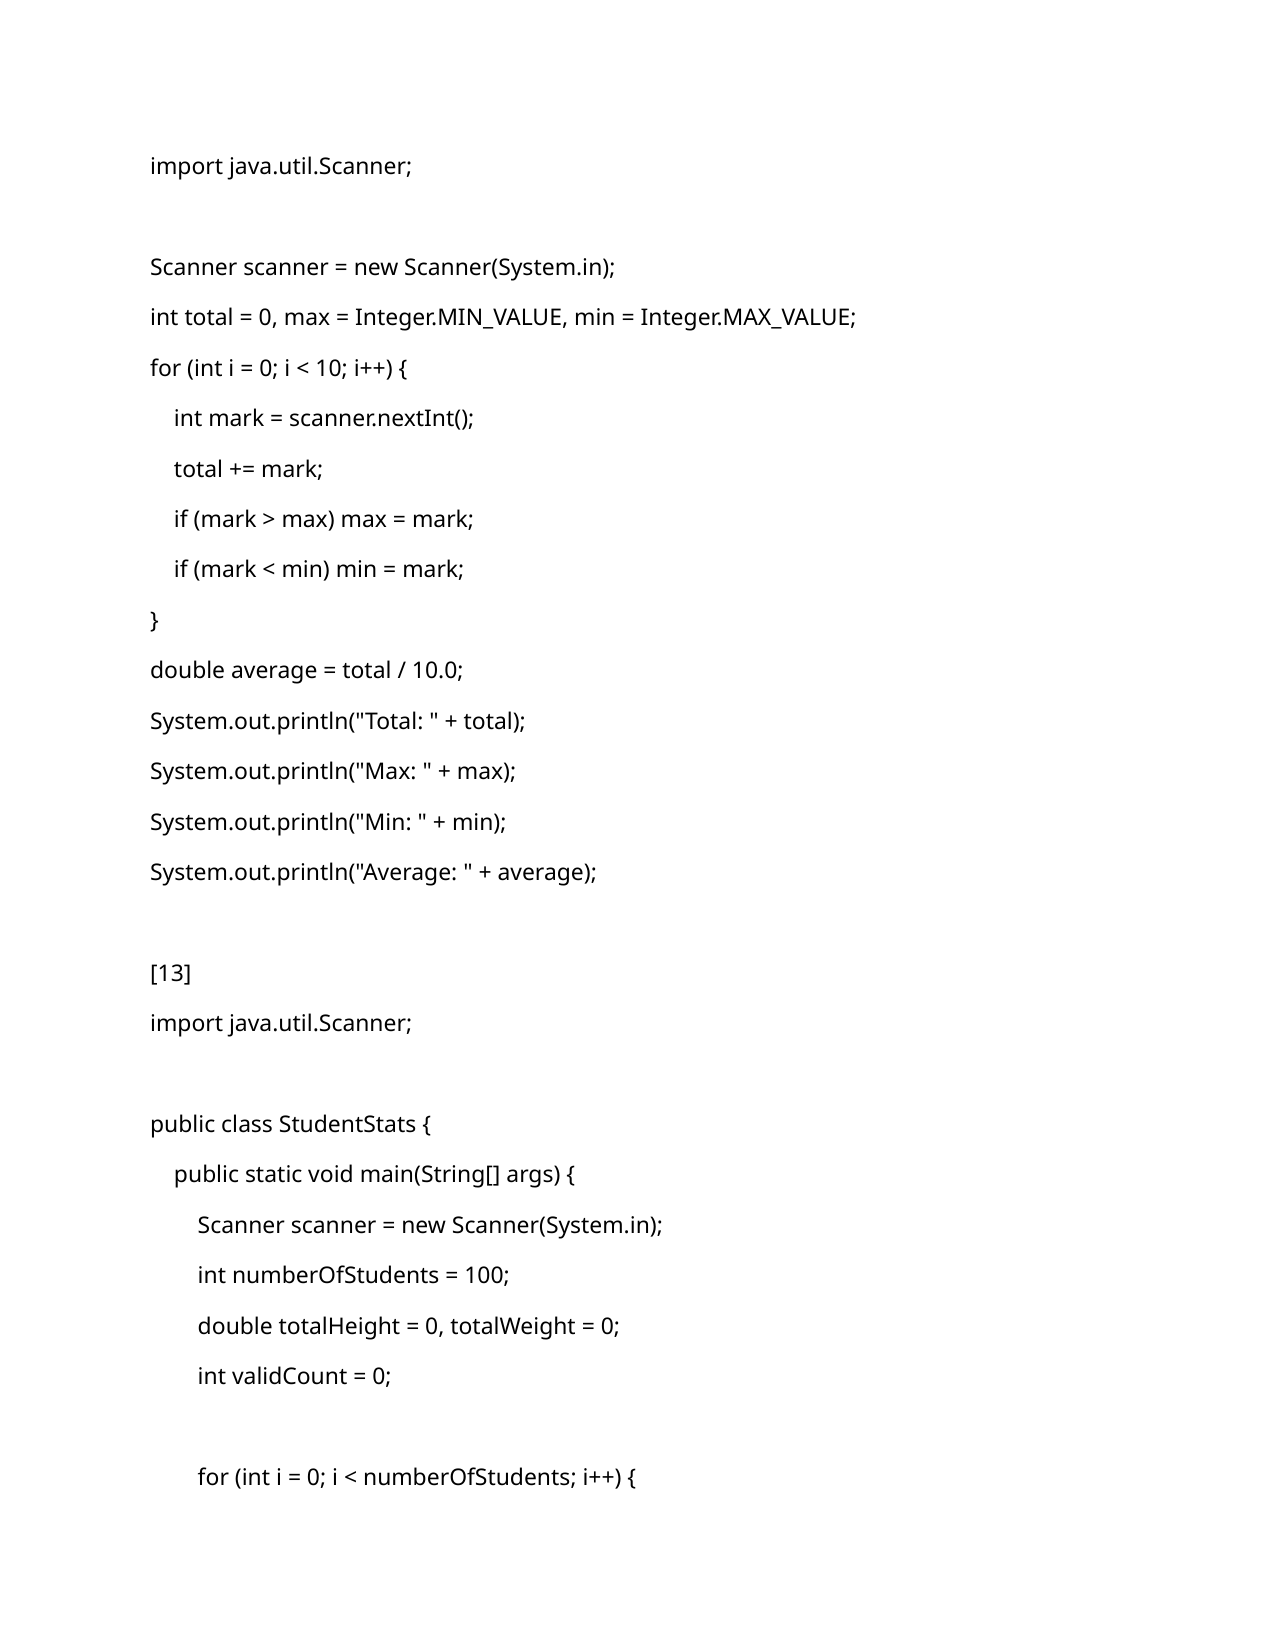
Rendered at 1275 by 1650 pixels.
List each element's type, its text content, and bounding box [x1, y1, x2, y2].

text Scanner scanner = new Scanner(System.in); [150, 251, 1125, 282]
text double totalHeight = 0, totalWeight = 0; [150, 1309, 1125, 1341]
text for (int i = 0; i < numberOfStudents; i++) { [150, 1461, 1125, 1492]
text System.out.println("Total: " + total); [150, 704, 1125, 736]
text int validCount = 0; [150, 1360, 1125, 1391]
text public class StudentStats { [150, 1108, 1125, 1139]
text if (mark < min) min = mark; [150, 553, 1125, 584]
text double average = total / 10.0; [150, 654, 1125, 685]
text public static void main(String[] args) { [150, 1158, 1125, 1189]
text for (int i = 0; i < 10; i++) { [150, 352, 1125, 383]
text } [150, 604, 1125, 635]
text System.out.println("Min: " + min); [150, 805, 1125, 837]
text [13] [150, 957, 1125, 988]
text import java.util.Scanner; [150, 1007, 1125, 1038]
text System.out.println("Max: " + max); [150, 755, 1125, 786]
text import java.util.Scanner; [150, 150, 1125, 181]
text total += mark; [150, 452, 1125, 484]
text Scanner scanner = new Scanner(System.in); [150, 1209, 1125, 1240]
text int total = 0, max = Integer.MIN_VALUE, min = Integer.MAX_VALUE; [150, 301, 1125, 332]
text int numberOfStudents = 100; [150, 1259, 1125, 1290]
text System.out.println("Average: " + average); [150, 856, 1125, 887]
text int mark = scanner.nextInt(); [150, 402, 1125, 433]
text if (mark > max) max = mark; [150, 503, 1125, 534]
